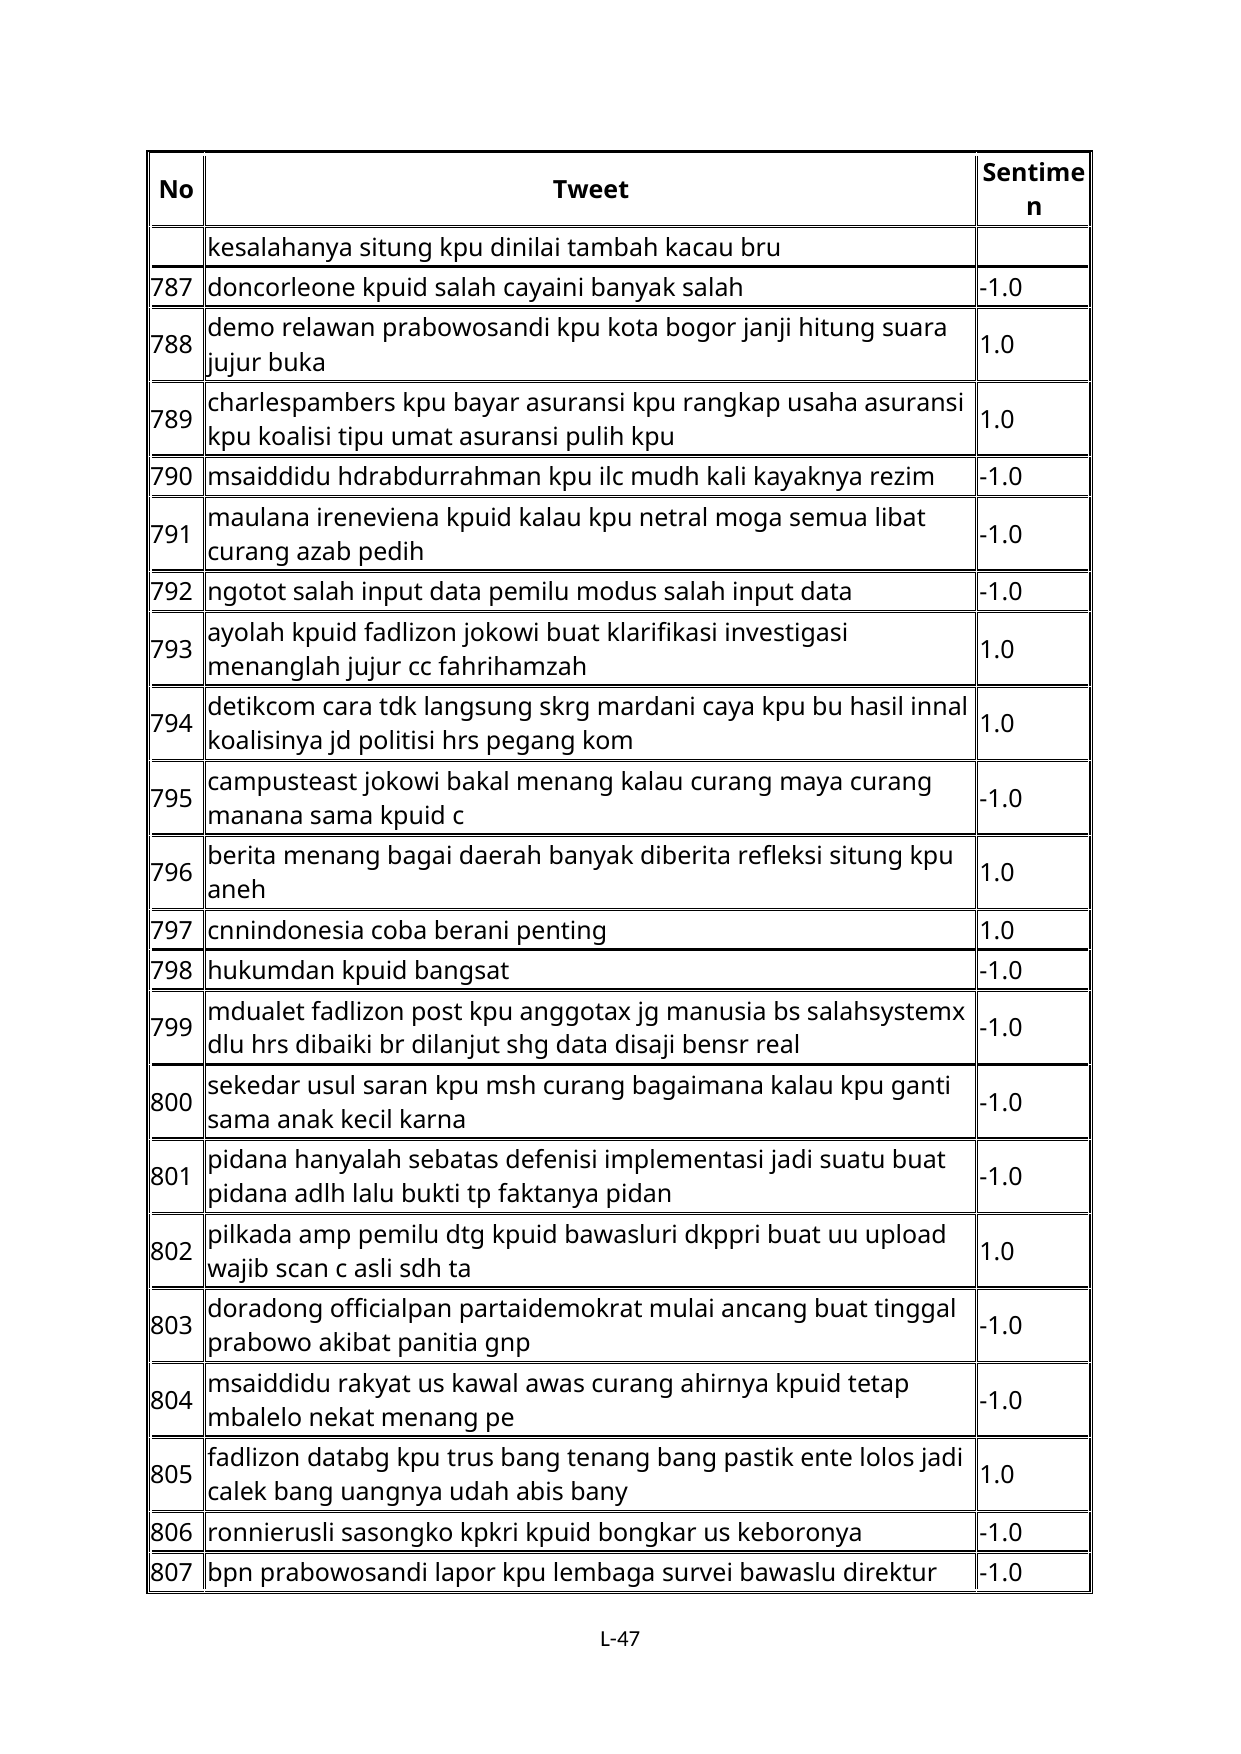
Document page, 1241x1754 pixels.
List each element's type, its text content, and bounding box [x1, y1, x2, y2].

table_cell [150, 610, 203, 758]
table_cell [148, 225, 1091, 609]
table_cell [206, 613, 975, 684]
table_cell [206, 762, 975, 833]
table_header No [150, 153, 205, 224]
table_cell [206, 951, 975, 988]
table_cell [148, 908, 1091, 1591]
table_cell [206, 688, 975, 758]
table_header Sentimen [977, 153, 1089, 224]
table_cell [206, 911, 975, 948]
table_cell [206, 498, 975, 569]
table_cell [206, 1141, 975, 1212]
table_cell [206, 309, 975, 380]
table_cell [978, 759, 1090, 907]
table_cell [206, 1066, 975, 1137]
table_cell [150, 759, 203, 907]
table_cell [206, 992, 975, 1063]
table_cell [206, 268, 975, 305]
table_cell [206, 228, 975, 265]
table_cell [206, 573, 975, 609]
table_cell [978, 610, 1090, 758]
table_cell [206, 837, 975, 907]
table_header Tweet [205, 153, 977, 224]
